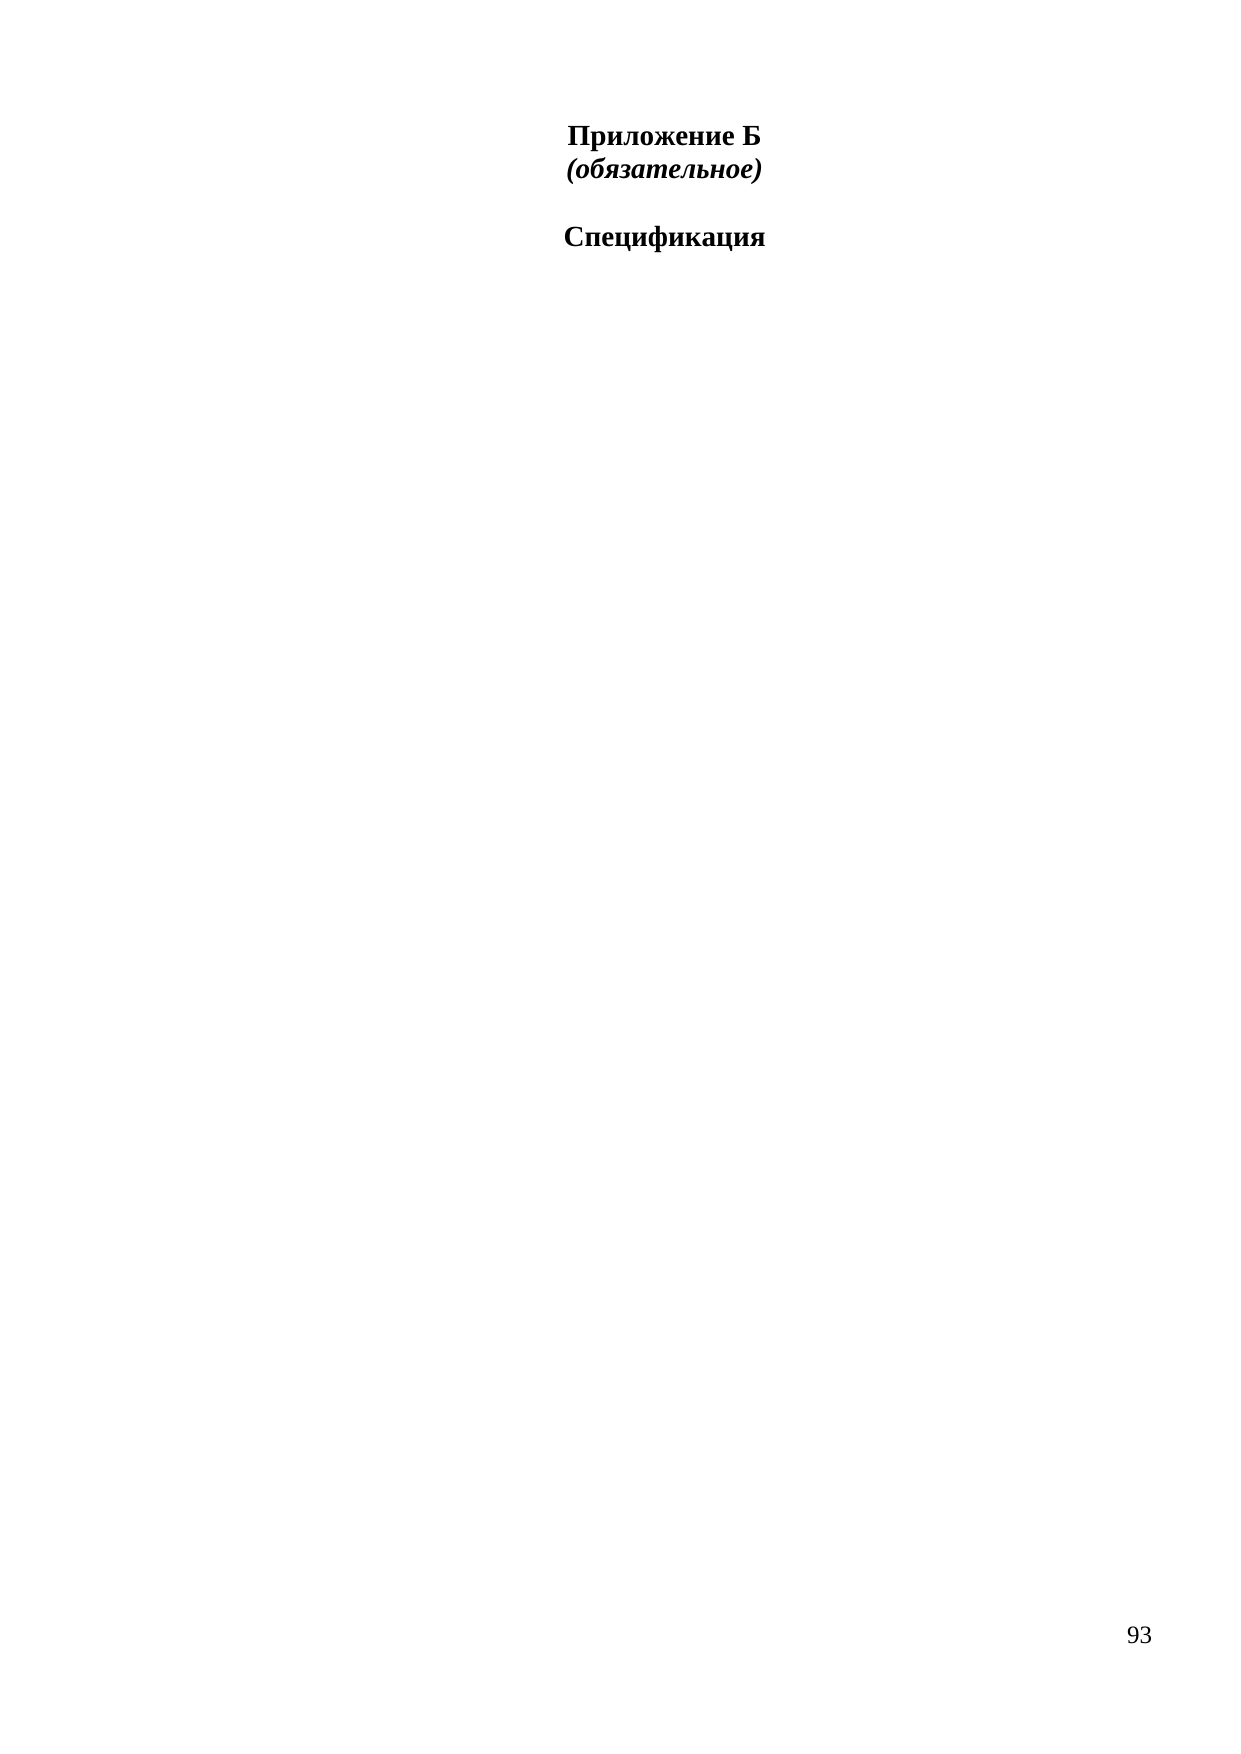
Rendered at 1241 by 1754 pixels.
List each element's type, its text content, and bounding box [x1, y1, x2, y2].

text Спецификация [177, 219, 1152, 252]
subtitle Приложение Б [177, 118, 1152, 152]
text (обязательное) [177, 152, 1152, 185]
